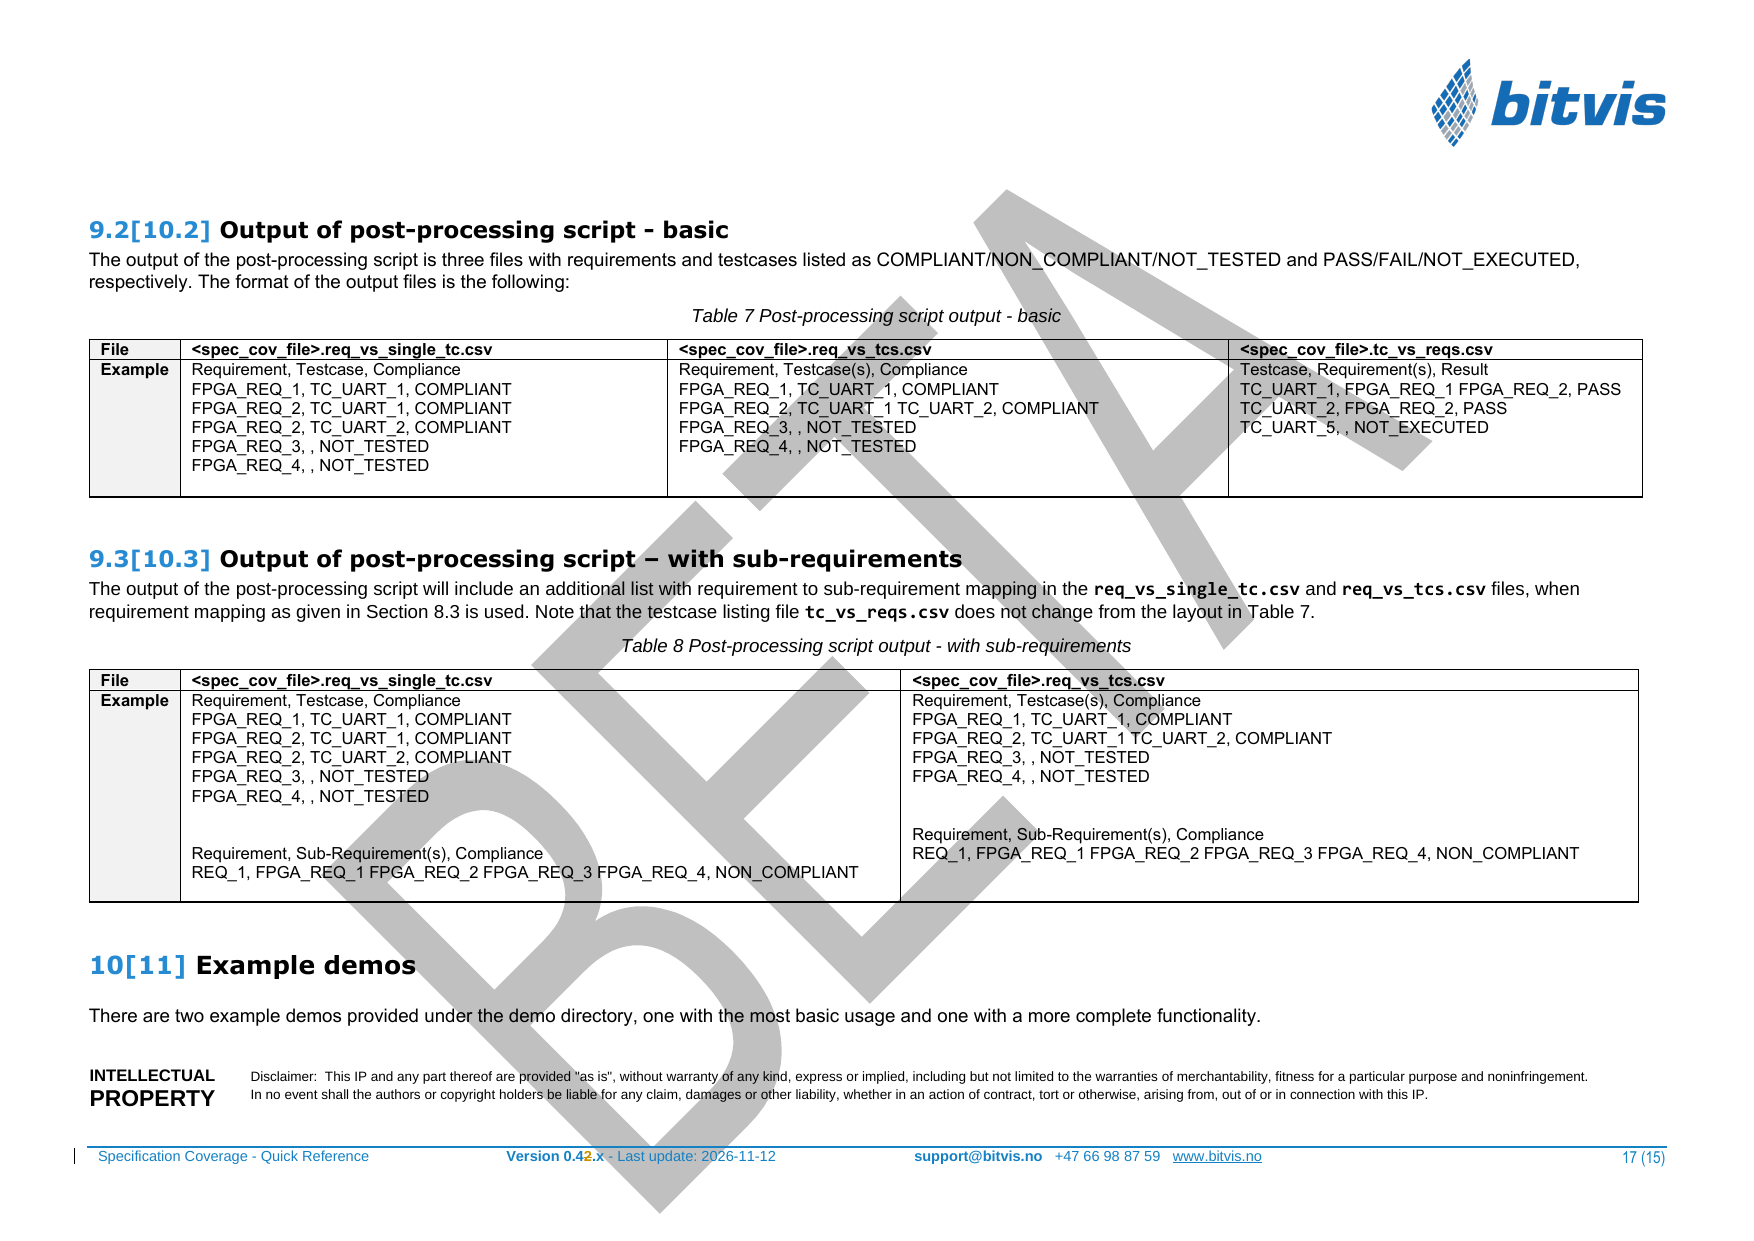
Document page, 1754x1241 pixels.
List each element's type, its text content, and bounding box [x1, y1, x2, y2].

table_header File [90, 670, 180, 689]
table_header <spec_cov_file>.tc_vs_reqs.csv [1229, 340, 1642, 359]
subtitle Output of post-processing script - basic [88, 215, 1665, 243]
table_cell Example [90, 360, 180, 496]
table_cell Testcase, Requirement(s), Result TC_UART_1, FPGA_REQ_1 FPGA_REQ_2, PASS TC_UART_2, FPGA_REQ_2, PASS TC_UART_5, , NOT_EXECUTED [1229, 360, 1642, 496]
text Table 7 Post-processing script output - basic [88, 305, 1665, 326]
subtitle Example demos [88, 949, 1665, 979]
table_header <spec_cov_file>.req_vs_tcs.csv [668, 340, 1228, 359]
text The output of the post-processing script will include an additional list with requirement to sub-requirement mapping in the req_vs_single_tc.csv and req_vs_tcs.csv files, when requirement mapping as given in Section 8.3 is used. Note that the testcase listing file tc_vs_reqs.csv does not change from the layout in Table 7. [88, 578, 1665, 623]
table_header <spec_cov_file>.req_vs_single_tc.csv [181, 340, 667, 359]
table_cell Requirement, Testcase, Compliance FPGA_REQ_1, TC_UART_1, COMPLIANT FPGA_REQ_2, TC_UART_1, COMPLIANT FPGA_REQ_2, TC_UART_2, COMPLIANT FPGA_REQ_3, , NOT_TESTED FPGA_REQ_4, , NOT_TESTED Requirement, Sub-Requirement(s), Compliance REQ_1, FPGA_REQ_1 FPGA_REQ_2 FPGA_REQ_3 FPGA_REQ_4, NON_COMPLIANT [181, 691, 900, 901]
subtitle Output of post-processing script – with sub-requirements [88, 544, 1665, 572]
table_cell Requirement, Testcase(s), Compliance FPGA_REQ_1, TC_UART_1, COMPLIANT FPGA_REQ_2, TC_UART_1 TC_UART_2, COMPLIANT FPGA_REQ_3, , NOT_TESTED FPGA_REQ_4, , NOT_TESTED Requirement, Sub-Requirement(s), Compliance REQ_1, FPGA_REQ_1 FPGA_REQ_2 FPGA_REQ_3 FPGA_REQ_4, NON_COMPLIANT [901, 691, 1638, 901]
text The output of the post-processing script is three files with requirements and testcases listed as COMPLIANT/NON_COMPLIANT/NOT_TESTED and PASS/FAIL/NOT_EXECUTED, respectively. The format of the output files is the following: [88, 249, 1665, 292]
text Table 8 Post-processing script output - with sub-requirements [88, 635, 1665, 657]
table_header <spec_cov_file>.req_vs_single_tc.csv [181, 670, 900, 689]
picture [1431, 59, 1666, 147]
table_cell Example [90, 691, 180, 901]
text There are two example demos provided under the demo directory, one with the most basic usage and one with a more complete functionality. [88, 1004, 1665, 1026]
table_header File [90, 340, 180, 359]
table_cell Requirement, Testcase, Compliance FPGA_REQ_1, TC_UART_1, COMPLIANT FPGA_REQ_2, TC_UART_1, COMPLIANT FPGA_REQ_2, TC_UART_2, COMPLIANT FPGA_REQ_3, , NOT_TESTED FPGA_REQ_4, , NOT_TESTED [181, 360, 667, 496]
table_header <spec_cov_file>.req_vs_tcs.csv [901, 670, 1638, 689]
table_cell Requirement, Testcase(s), Compliance FPGA_REQ_1, TC_UART_1, COMPLIANT FPGA_REQ_2, TC_UART_1 TC_UART_2, COMPLIANT FPGA_REQ_3, , NOT_TESTED FPGA_REQ_4, , NOT_TESTED [668, 360, 1228, 496]
